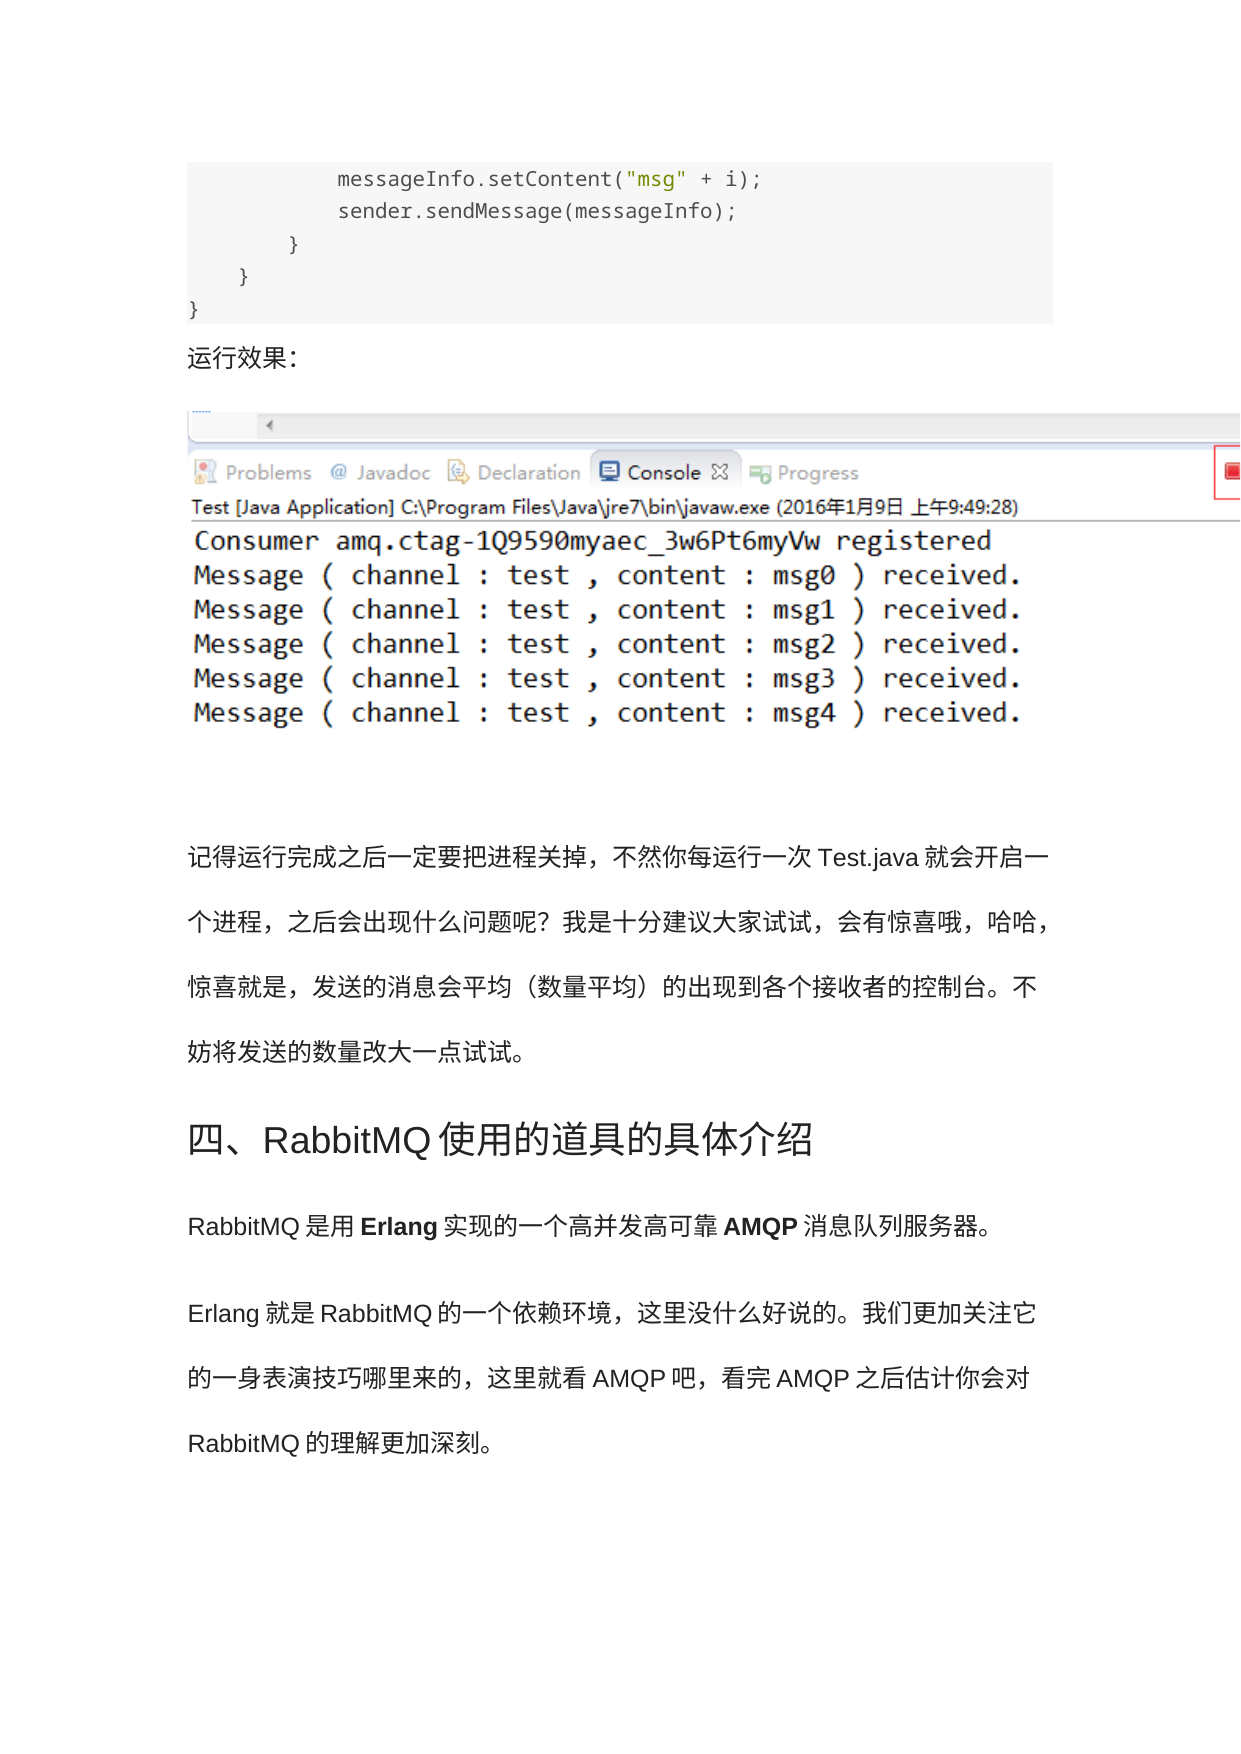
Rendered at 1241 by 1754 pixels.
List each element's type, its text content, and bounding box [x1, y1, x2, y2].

subtitle 四、RabbitMQ使用的道具的具体介绍 [187, 1105, 1053, 1170]
text } [187, 227, 1053, 259]
text 运行效果： [187, 324, 1053, 389]
text messageInfo.setContent("msg" + i); [187, 162, 1053, 194]
text sender.sendMessage(messageInfo); [187, 194, 1053, 227]
text Erlang就是RabbitMQ的一个依赖环境，这里没什么好说的。我们更加关注它的一身表演技巧哪里来的，这里就看AMQP吧，看完AMQP之后估计你会对RabbitMQ的理解更加深刻。 [187, 1279, 1053, 1474]
text } [187, 292, 1053, 324]
picture [187, 411, 1241, 786]
text 记得运行完成之后一定要把进程关掉，不然你每运行一次Test.java就会开启一个进程，之后会出现什么问题呢？我是十分建议大家试试，会有惊喜哦，哈哈，惊喜就是，发送的消息会平均（数量平均）的出现到各个接收者的控制台。不妨将发送的数量改大一点试试。 [187, 823, 1053, 1083]
text } [187, 259, 1053, 292]
text RabbitMQ是用Erlang实现的一个高并发高可靠AMQP消息队列服务器。 [187, 1192, 1053, 1257]
